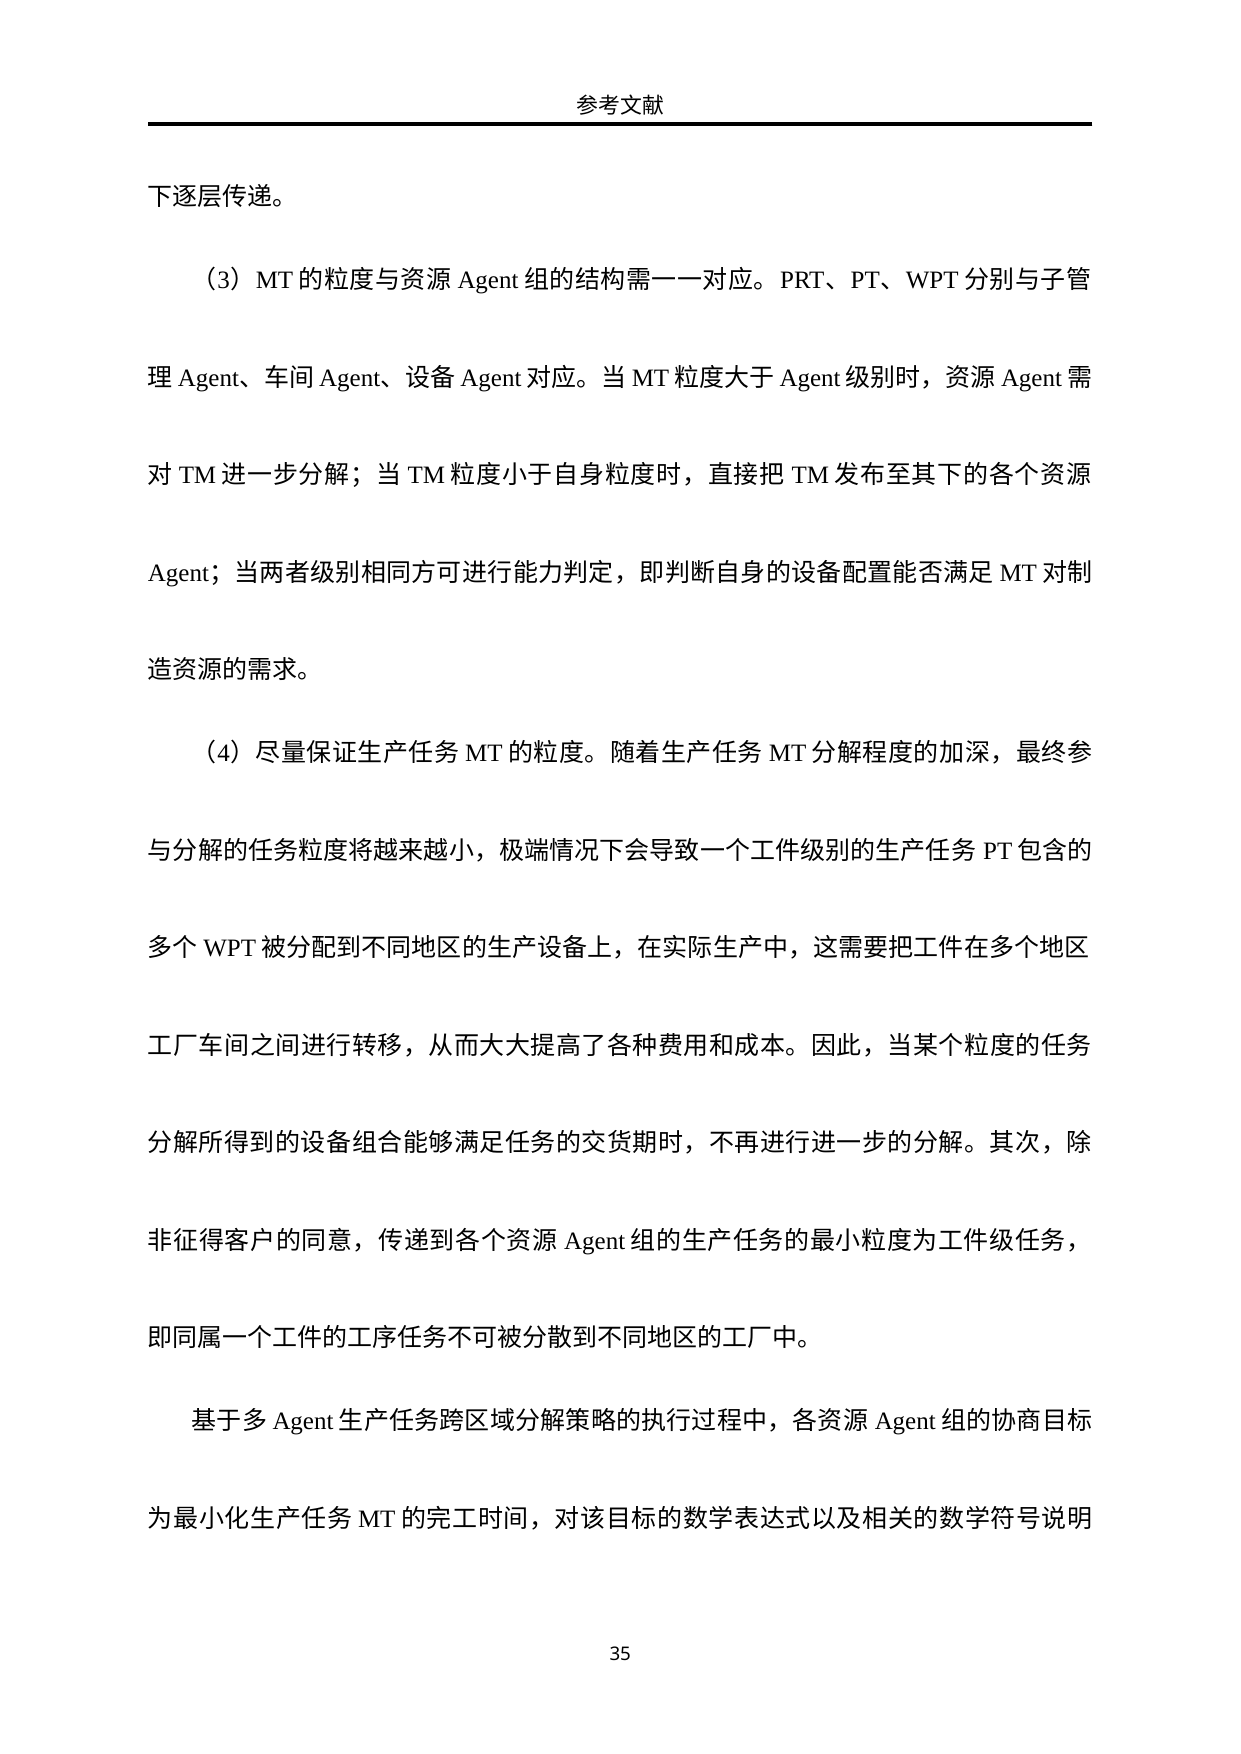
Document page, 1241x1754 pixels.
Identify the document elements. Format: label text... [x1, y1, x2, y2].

text （3）MT的粒度与资源Agent组的结构需一一对应。PRT、PT、WPT分别与子管理Agent、车间Agent、设备Agent对应。当MT粒度大于Agent级别时，资源Agent需对TM进一步分解；当TM粒度小于自身粒度时，直接把TM发布至其下的各个资源Agent；当两者级别相同方可进行能力判定，即判断自身的设备配置能否满足MT对制造资源的需求。 [148, 245, 1092, 700]
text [148, 162, 1092, 227]
text （4）尽量保证生产任务MT的粒度。随着生产任务MT分解程度的加深，最终参与分解的任务粒度将越来越小，极端情况下会导致一个工件级别的生产任务PT包含的多个WPT被分配到不同地区的生产设备上，在实际生产中，这需要把工件在多个地区工厂车间之间进行转移，从而大大提高了各种费用和成本。因此，当某个粒度的任务分解所得到的设备组合能够满足任务的交货期时，不再进行进一步的分解。其次，除非征得客户的同意，传递到各个资源Agent组的生产任务的最小粒度为工件级任务，即同属一个工件的工序任务不可被分散到不同地区的工厂中。 [148, 718, 1092, 1368]
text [148, 1386, 1092, 1549]
